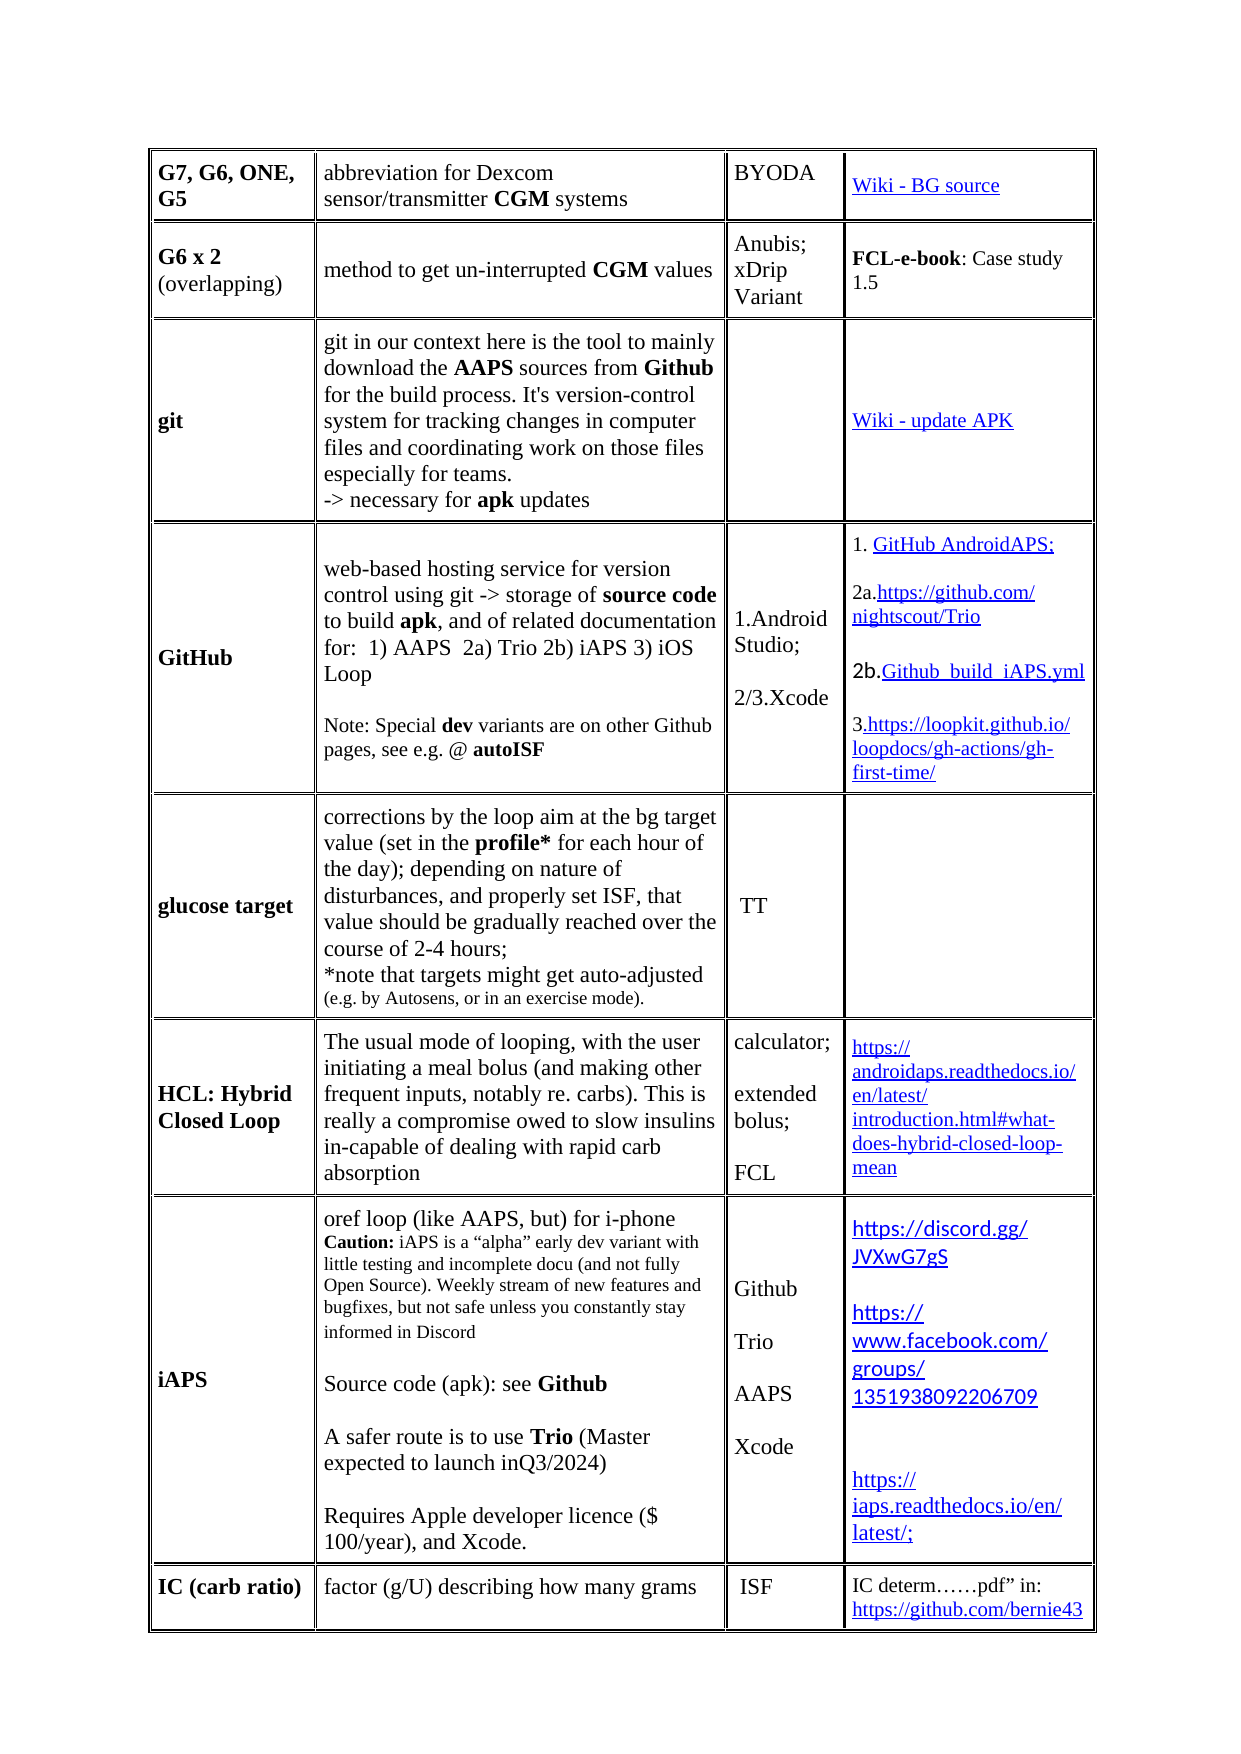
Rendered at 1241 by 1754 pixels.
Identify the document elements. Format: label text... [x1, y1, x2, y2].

table_cell Wiki - update APK [846, 317, 1094, 520]
table_cell iAPS [150, 1194, 316, 1562]
table_cell method to get un-interrupted CGM values [317, 223, 724, 317]
table_cell [844, 792, 1095, 1017]
table_cell BYODA [726, 151, 844, 219]
table_cell web-based hosting service for version control using git -> storage of source code to build apk, and of related documentation for: 1) AAPS 2a) Trio 2b) iAPS 3) iOS Loop Note: Special dev variants are on other Github pages, see e.g. @ autoISF [317, 524, 724, 792]
table_cell glucose target [150, 792, 316, 1017]
table_cell Wiki - BG source [844, 151, 1093, 219]
table_cell corrections by the loop aim at the bg target value (set in the profile* for each hour of the day); depending on nature of disturbances, and properly set ISF, that value should be gradually reached over the course of 2-4 hours; *note that targets might get auto-adjusted (e.g. by Autosens, or in an exercise mode). [317, 795, 724, 1017]
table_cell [844, 1562, 1094, 1629]
table_cell https://androidaps.readthedocs.io/en/latest/introduction.html#what-does-hybrid-closed-loop-mean [844, 1017, 1095, 1194]
table_cell TT [728, 795, 843, 1017]
table_cell G7, G6, ONE, G5 [152, 151, 316, 219]
table_cell abbreviation for Dexcom sensor/transmitter CGM systems [316, 149, 726, 219]
table_cell [728, 320, 843, 520]
table_cell HCL: Hybrid Closed Loop [150, 1017, 316, 1194]
table_cell 1.Android Studio; 2/3.Xcode [728, 524, 843, 792]
table_cell Github Trio AAPS Xcode [728, 1197, 843, 1562]
table_cell git in our context here is the tool to mainly download the AAPS sources from Github for the build process. It's version-control system for tracking changes in computer files and coordinating work on those files especially for teams. -> necessary for apk updates [317, 320, 724, 520]
table_cell 1. GitHub AndroidAPS; 2a.https://github.com/nightscout/Trio 2b.Github_build_iAPS.yml 3.https://loopkit.github.io/loopdocs/gh-actions/gh-first-time/ [846, 520, 1094, 792]
table_cell git [152, 317, 314, 520]
table_cell GitHub [152, 520, 314, 792]
table_cell calculator; extended bolus; FCL [728, 1020, 843, 1194]
table_cell The usual mode of looping, with the user initiating a meal bolus (and making other frequent inputs, notably re. carbs). This is really a compromise owed to slow insulins in-capable of dealing with rapid carb absorption [317, 1020, 724, 1194]
table_cell ISF [726, 1566, 844, 1629]
table_cell G6 x 2 (overlapping) [152, 219, 314, 317]
table_cell FCL-e-book: Case study 1.5 [846, 219, 1094, 317]
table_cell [316, 1562, 726, 1629]
table_cell Anubis; xDrip Variant [728, 223, 843, 317]
table_cell oref loop (like AAPS, but) for i-phone Caution: iAPS is a “alpha” early dev variant with little testing and incomplete docu (and not fully Open Source). Weekly stream of new features and bugfixes, but not safe unless you constantly stay informed in Discord Source code (apk): see Github A safer route is to use Trio (Master expected to launch inQ3/2024) Requires Apple developer licence ($ 100/year), and Xcode. [317, 1197, 724, 1562]
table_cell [152, 1562, 316, 1629]
table_cell https://discord.gg/JVXwG7gS https://www.facebook.com/groups/1351938092206709 https://iaps.readthedocs.io/en/latest/; [844, 1194, 1095, 1562]
